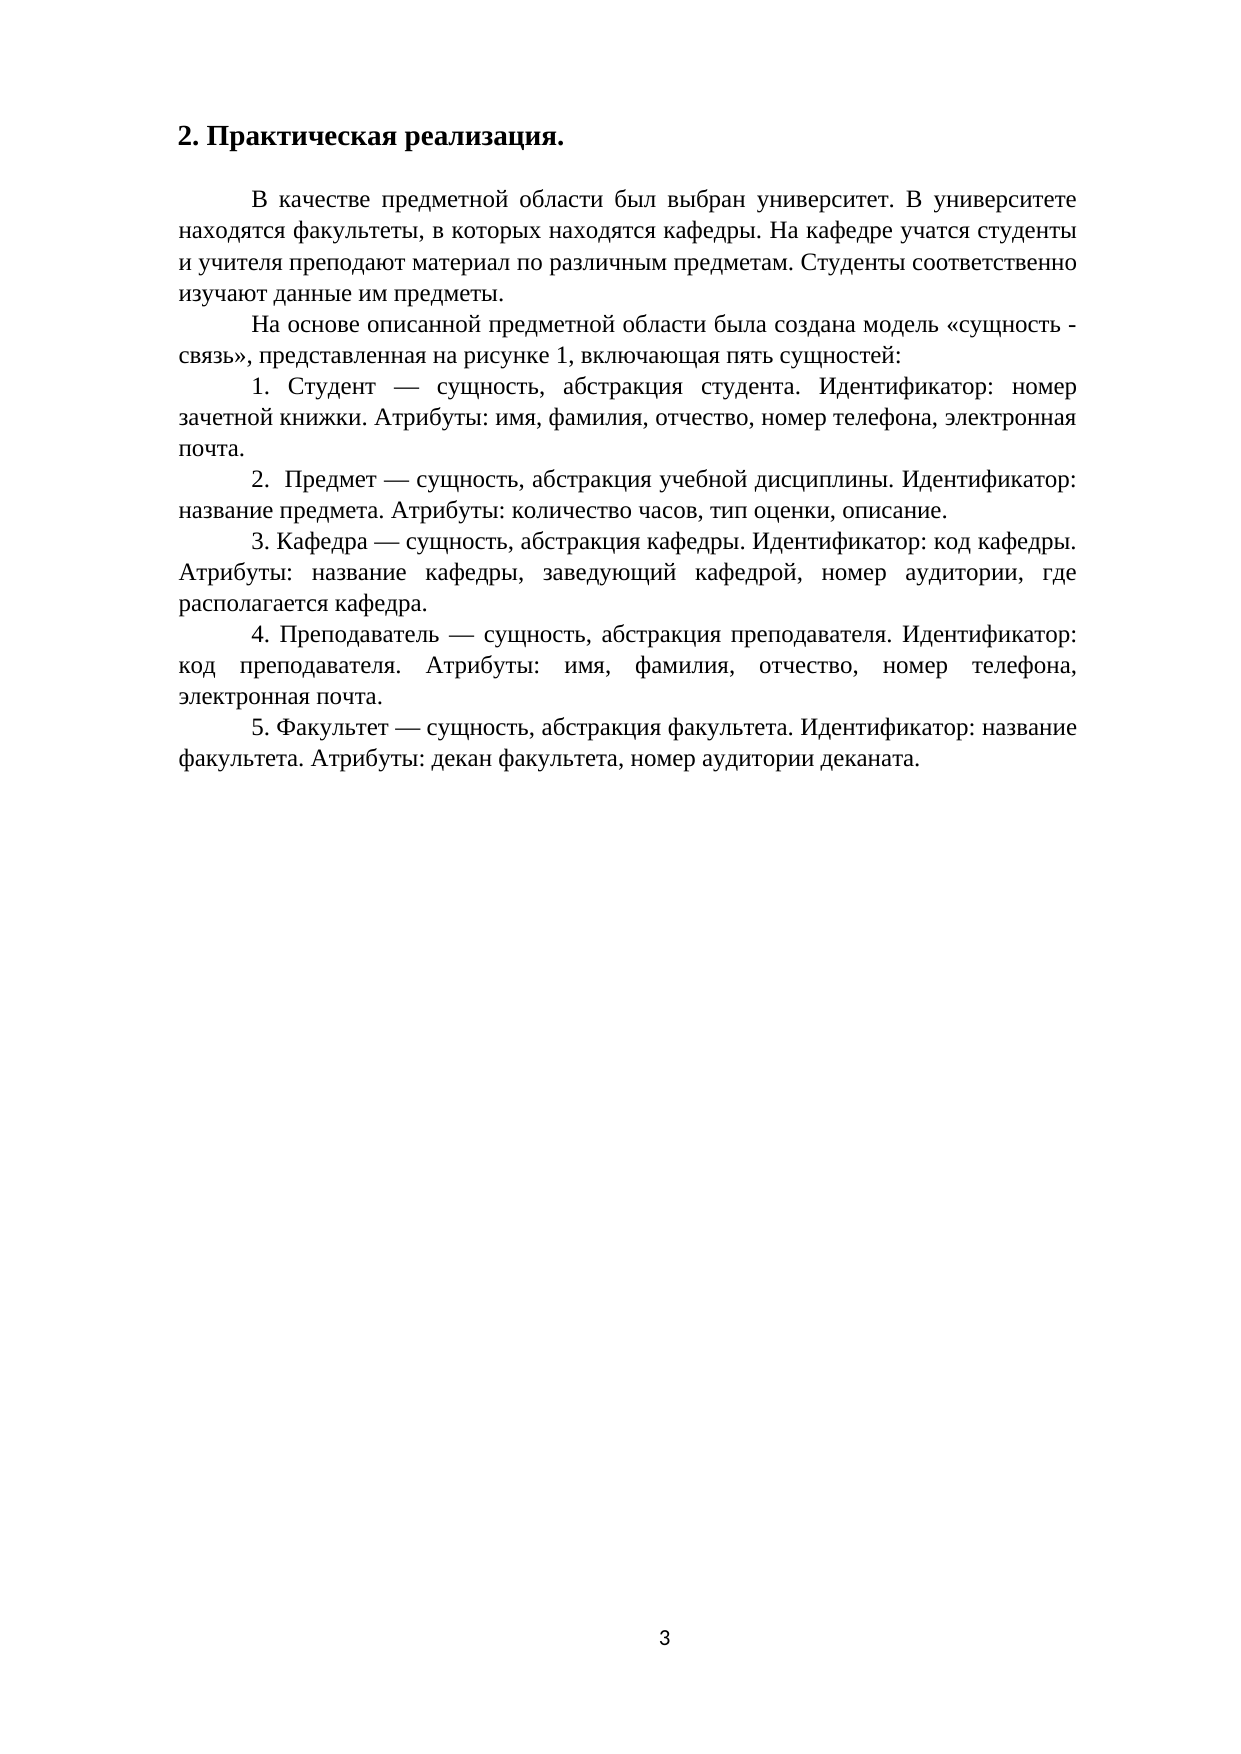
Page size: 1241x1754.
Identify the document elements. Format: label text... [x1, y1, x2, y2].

text 2. Предмет — сущность, абстракция учебной дисциплины. Идентификатор: название предмета. Атрибуты: количество часов, тип оценки, описание. [178, 464, 1078, 524]
text 5. Факультет — сущность, абстракция факультета. Идентификатор: название факультета. Атрибуты: декан факультета, номер аудитории деканата. [178, 712, 1078, 772]
text 1. Студент — сущность, абстракция студента. Идентификатор: номер зачетной книжки. Атрибуты: имя, фамилия, отчество, номер телефона, электронная почта. [178, 371, 1078, 462]
text 3. Кафедра — сущность, абстракция кафедры. Идентификатор: код кафедры. Атрибуты: название кафедры, заведующий кафедрой, номер аудитории, где располагается кафедра. [178, 526, 1078, 617]
subtitle 2. Практическая реализация. [177, 118, 1078, 152]
text 4. Преподаватель — сущность, абстракция преподавателя. Идентификатор: код преподавателя. Атрибуты: имя, фамилия, отчество, номер телефона, электронная почта. [178, 619, 1078, 710]
text На основе описанной предметной области была создана модель «сущность - связь», представленная на рисунке 1, включающая пять сущностей: [178, 309, 1078, 368]
text В качестве предметной области был выбран университет. В университете находятся факультеты, в которых находятся кафедры. На кафедре учатся студенты и учителя преподают материал по различным предметам. Студенты соответственно изучают данные им предметы. [178, 184, 1078, 306]
